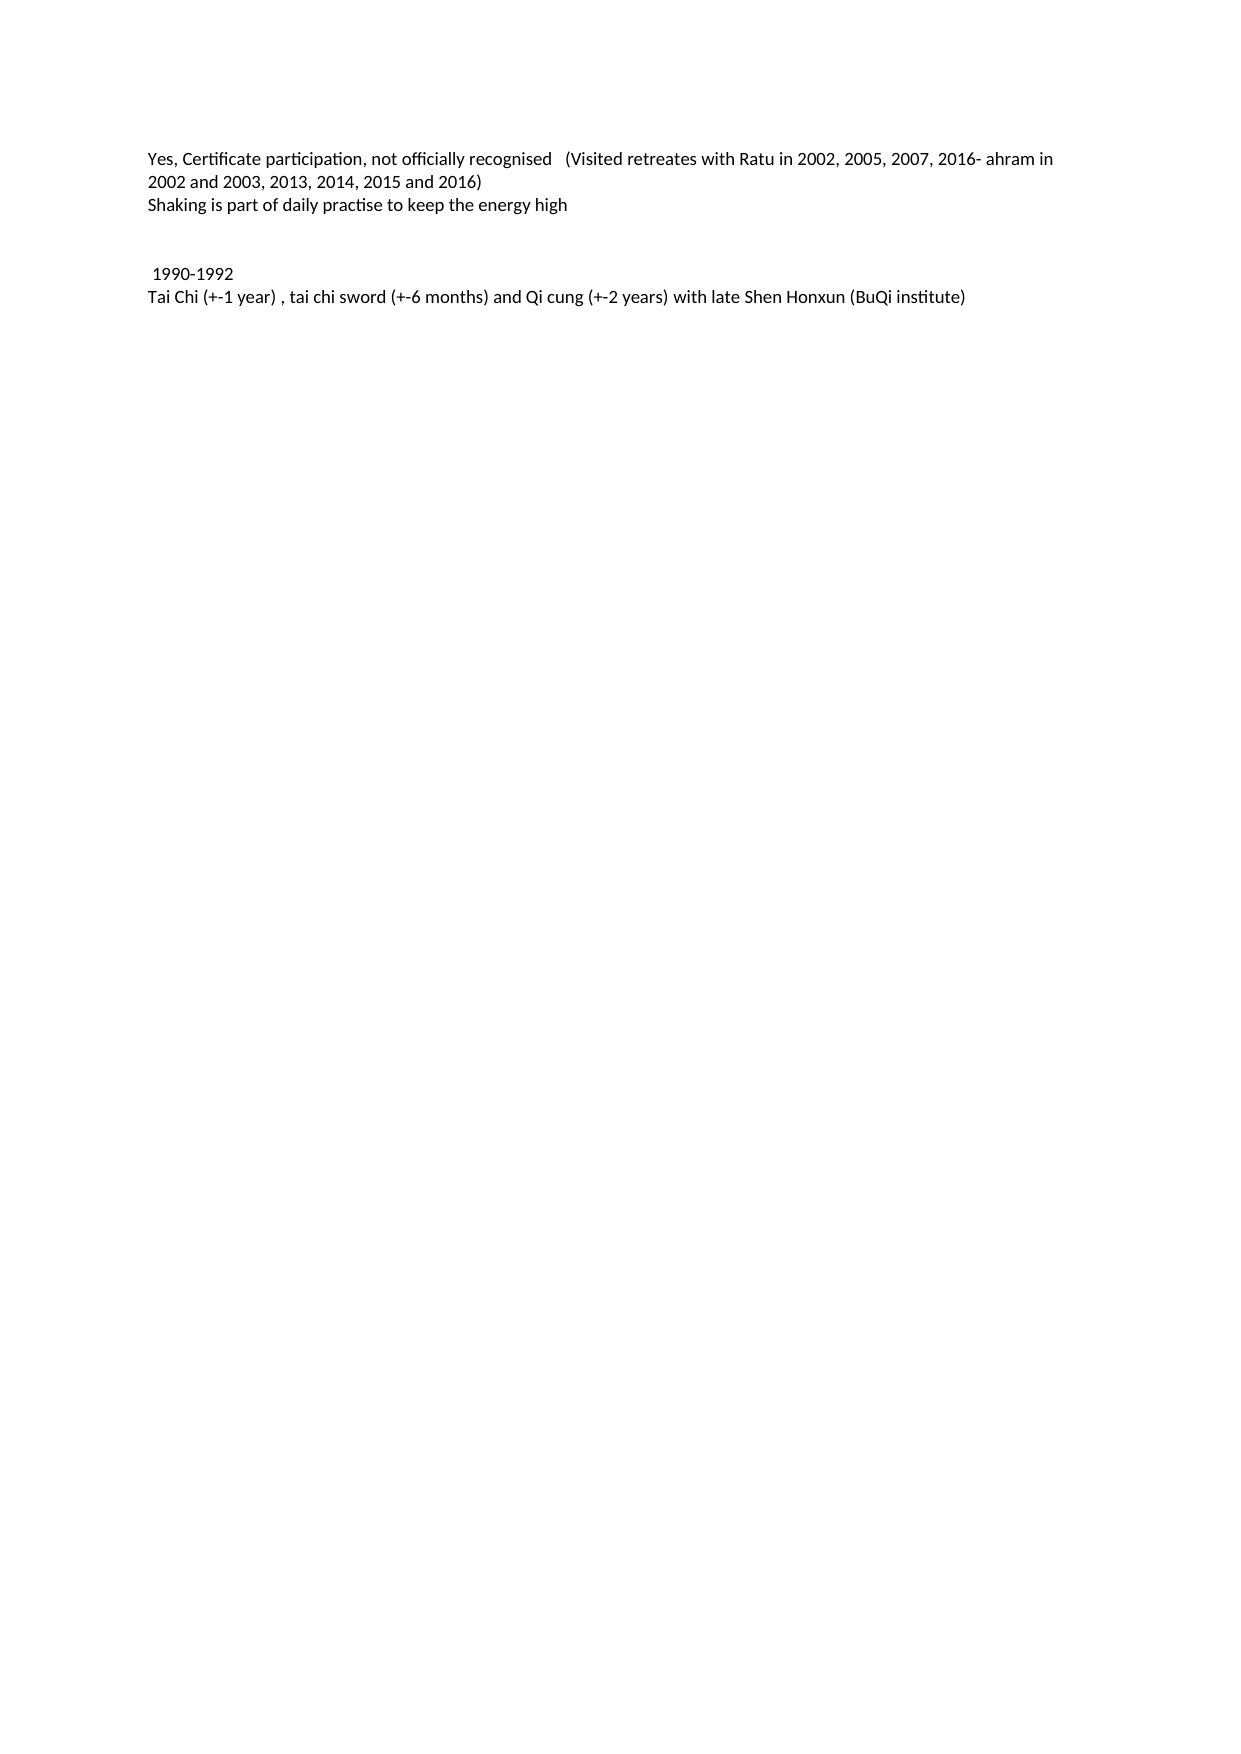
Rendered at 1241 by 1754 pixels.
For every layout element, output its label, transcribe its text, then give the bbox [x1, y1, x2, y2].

text 1990-1992 [148, 262, 1093, 285]
text Yes, Certificate participation, not officially recognised (Visited retreates with Ratu in 2002, 2005, 2007, 2016- ahram in 2002 and 2003, 2013, 2014, 2015 and 2016) [148, 148, 1093, 193]
text Tai Chi (+-1 year) , tai chi sword (+-6 months) and Qi cung (+-2 years) with late Shen Honxun (BuQi institute) [148, 285, 1093, 308]
text Shaking is part of daily practise to keep the energy high [148, 193, 1093, 216]
